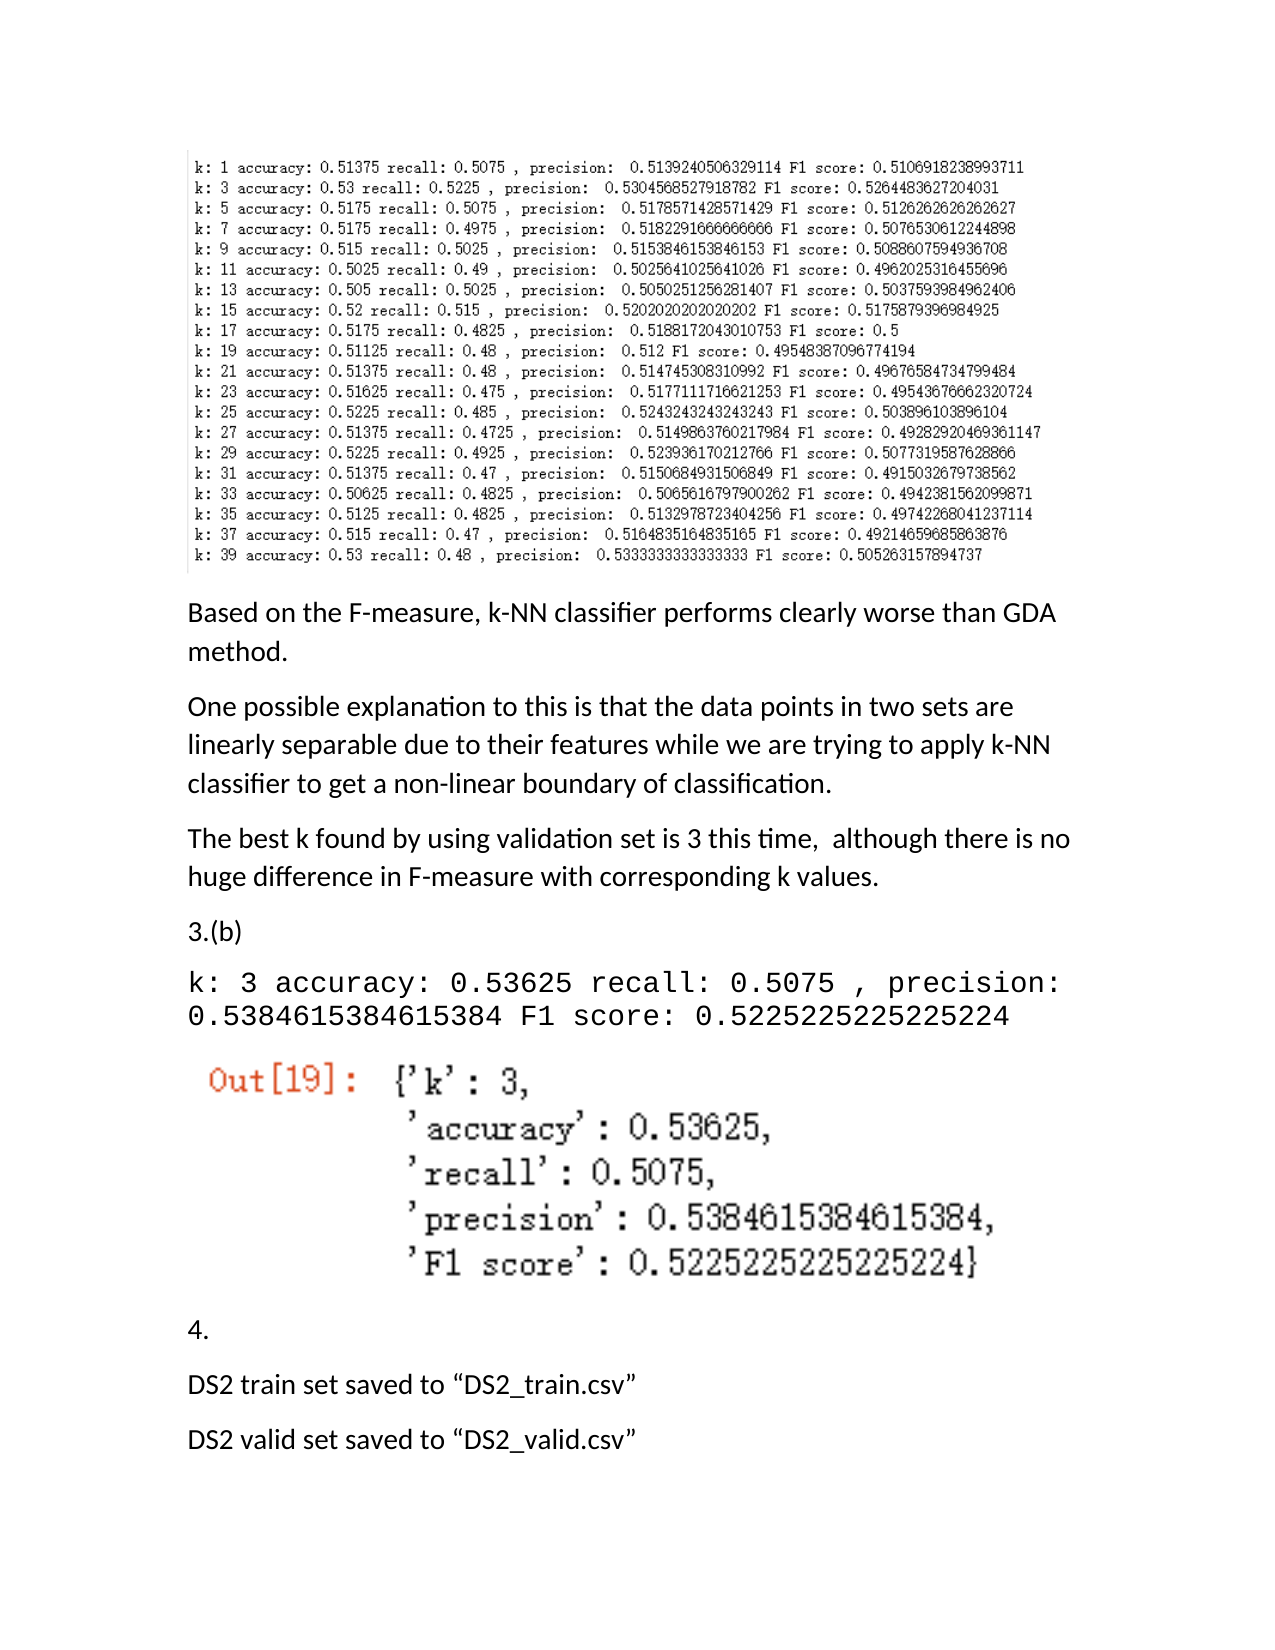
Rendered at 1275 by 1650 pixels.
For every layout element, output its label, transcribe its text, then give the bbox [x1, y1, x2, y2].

picture [187, 1034, 1054, 1292]
text DS2 train set saved to “DS2_train.csv” [187, 1366, 1087, 1402]
text k: 3 accuracy: 0.53625 recall: 0.5075 , precision: 0.5384615384615384 F1 score: 0.5225225225225224 [187, 968, 1087, 1034]
text 3.(b) [187, 913, 1087, 949]
text One possible explanation to this is that the data points in two sets are linearly separable due to their features while we are trying to apply k-NN classifier to get a non-linear boundary of classification. [187, 688, 1087, 800]
text 4. [187, 1311, 1087, 1347]
text The best k found by using validation set is 3 this time, although there is no huge difference in F-measure with corresponding k values. [187, 820, 1087, 894]
picture [187, 150, 1088, 576]
text DS2 valid set saved to “DS2_valid.csv” [187, 1421, 1087, 1457]
text Based on the F-measure, k-NN classifier performs clearly worse than GDA method. [187, 594, 1087, 668]
